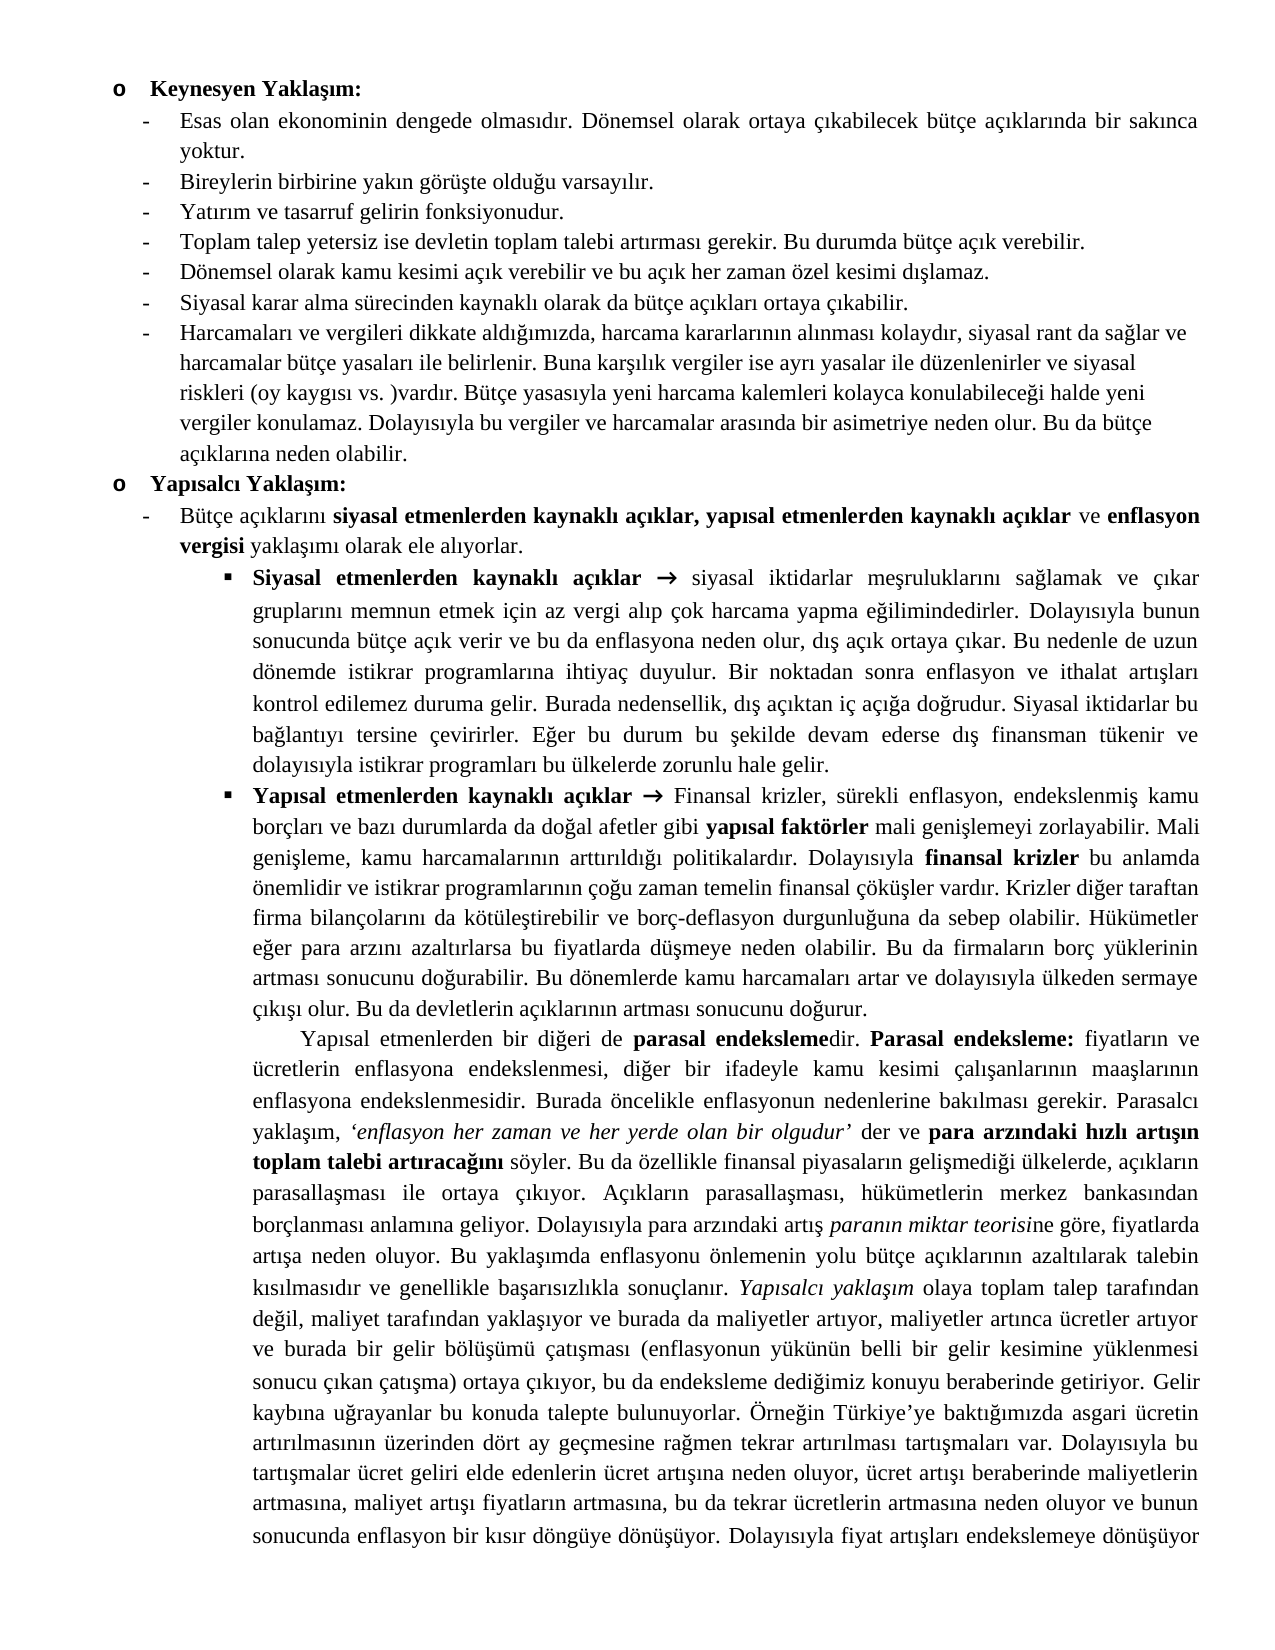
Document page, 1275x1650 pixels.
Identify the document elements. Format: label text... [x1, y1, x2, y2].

list Siyasal etmenlerden kaynaklı açıklar → siyasal iktidarlar meşruluklarını sağlamak ve çıkar gruplarını memnun etmek için az vergi alıp çok harcama yapma eğilimindedirler. Dolayısıyla bunun sonucunda bütçe açık verir ve bu da enflasyona neden olur, dış açık ortaya çıkar. Bu nedenle de uzun dönemde istikrar programlarına ihtiyaç duyulur. Bir noktadan sonra enflasyon ve ithalat artışları kontrol edilemez duruma gelir. Burada nedensellik, dış açıktan iç açığa doğrudur. Siyasal iktidarlar bu bağlantıyı tersine çevirirler. Eğer bu durum bu şekilde devam ederse dış finansman tükenir ve dolayısıyla istikrar programları bu ülkelerde zorunlu hale gelir. [223, 563, 1200, 778]
list Yapısal etmenlerden kaynaklı açıklar → Finansal krizler, sürekli enflasyon, endekslenmiş kamu borçları ve bazı durumlarda da doğal afetler gibi yapısal faktörler mali genişlemeyi zorlayabilir. Mali genişleme, kamu harcamalarının arttırıldığı politikalardır. Dolayısıyla finansal krizler bu anlamda önemlidir ve istikrar programlarının çoğu zaman temelin finansal çöküşler vardır. Krizler diğer taraftan firma bilançolarını da kötüleştirebilir ve borç-deflasyon durgunluğuna da sebep olabilir. Hükümetler eğer para arzını azaltırlarsa bu fiyatlarda düşmeye neden olabilir. Bu da firmaların borç yüklerinin artması sonucunu doğurabilir. Bu dönemlerde kamu harcamaları artar ve dolayısıyla ülkeden sermaye çıkışı olur. Bu da devletlerin açıklarının artması sonucunu doğurur. [223, 781, 1200, 1021]
list Dönemsel olarak kamu kesimi açık verebilir ve bu açık her zaman özel kesimi dışlamaz. [142, 258, 1200, 285]
list Toplam talep yetersiz ise devletin toplam talebi artırması gerekir. Bu durumda bütçe açık verebilir. [142, 228, 1200, 254]
list Keynesyen Yaklaşım: [112, 75, 1200, 103]
list Yapısalcı Yaklaşım: [112, 470, 1200, 498]
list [252, 1025, 1200, 1548]
list Siyasal karar alma sürecinden kaynaklı olarak da bütçe açıkları ortaya çıkabilir. [142, 289, 1200, 315]
list Yatırım ve tasarruf gelirin fonksiyonudur. [142, 198, 1200, 224]
list Esas olan ekonominin dengede olmasıdır. Dönemsel olarak ortaya çıkabilecek bütçe açıklarında bir sakınca yoktur. [142, 107, 1200, 164]
list Harcamaları ve vergileri dikkate aldığımızda, harcama kararlarının alınması kolaydır, siyasal rant da sağlar ve harcamalar bütçe yasaları ile belirlenir. Buna karşılık vergiler ise ayrı yasalar ile düzenlenirler ve siyasal riskleri (oy kaygısı vs. )vardır. Bütçe yasasıyla yeni harcama kalemleri kolayca konulabileceği halde yeni vergiler konulamaz. Dolayısıyla bu vergiler ve harcamalar arasında bir asimetriye neden olur. Bu da bütçe açıklarına neden olabilir. [142, 319, 1200, 466]
list Bütçe açıklarını siyasal etmenlerden kaynaklı açıklar, yapısal etmenlerden kaynaklı açıklar ve enflasyon vergisi yaklaşımı olarak ele alıyorlar. [142, 502, 1200, 559]
list Bireylerin birbirine yakın görüşte olduğu varsayılır. [142, 168, 1200, 194]
